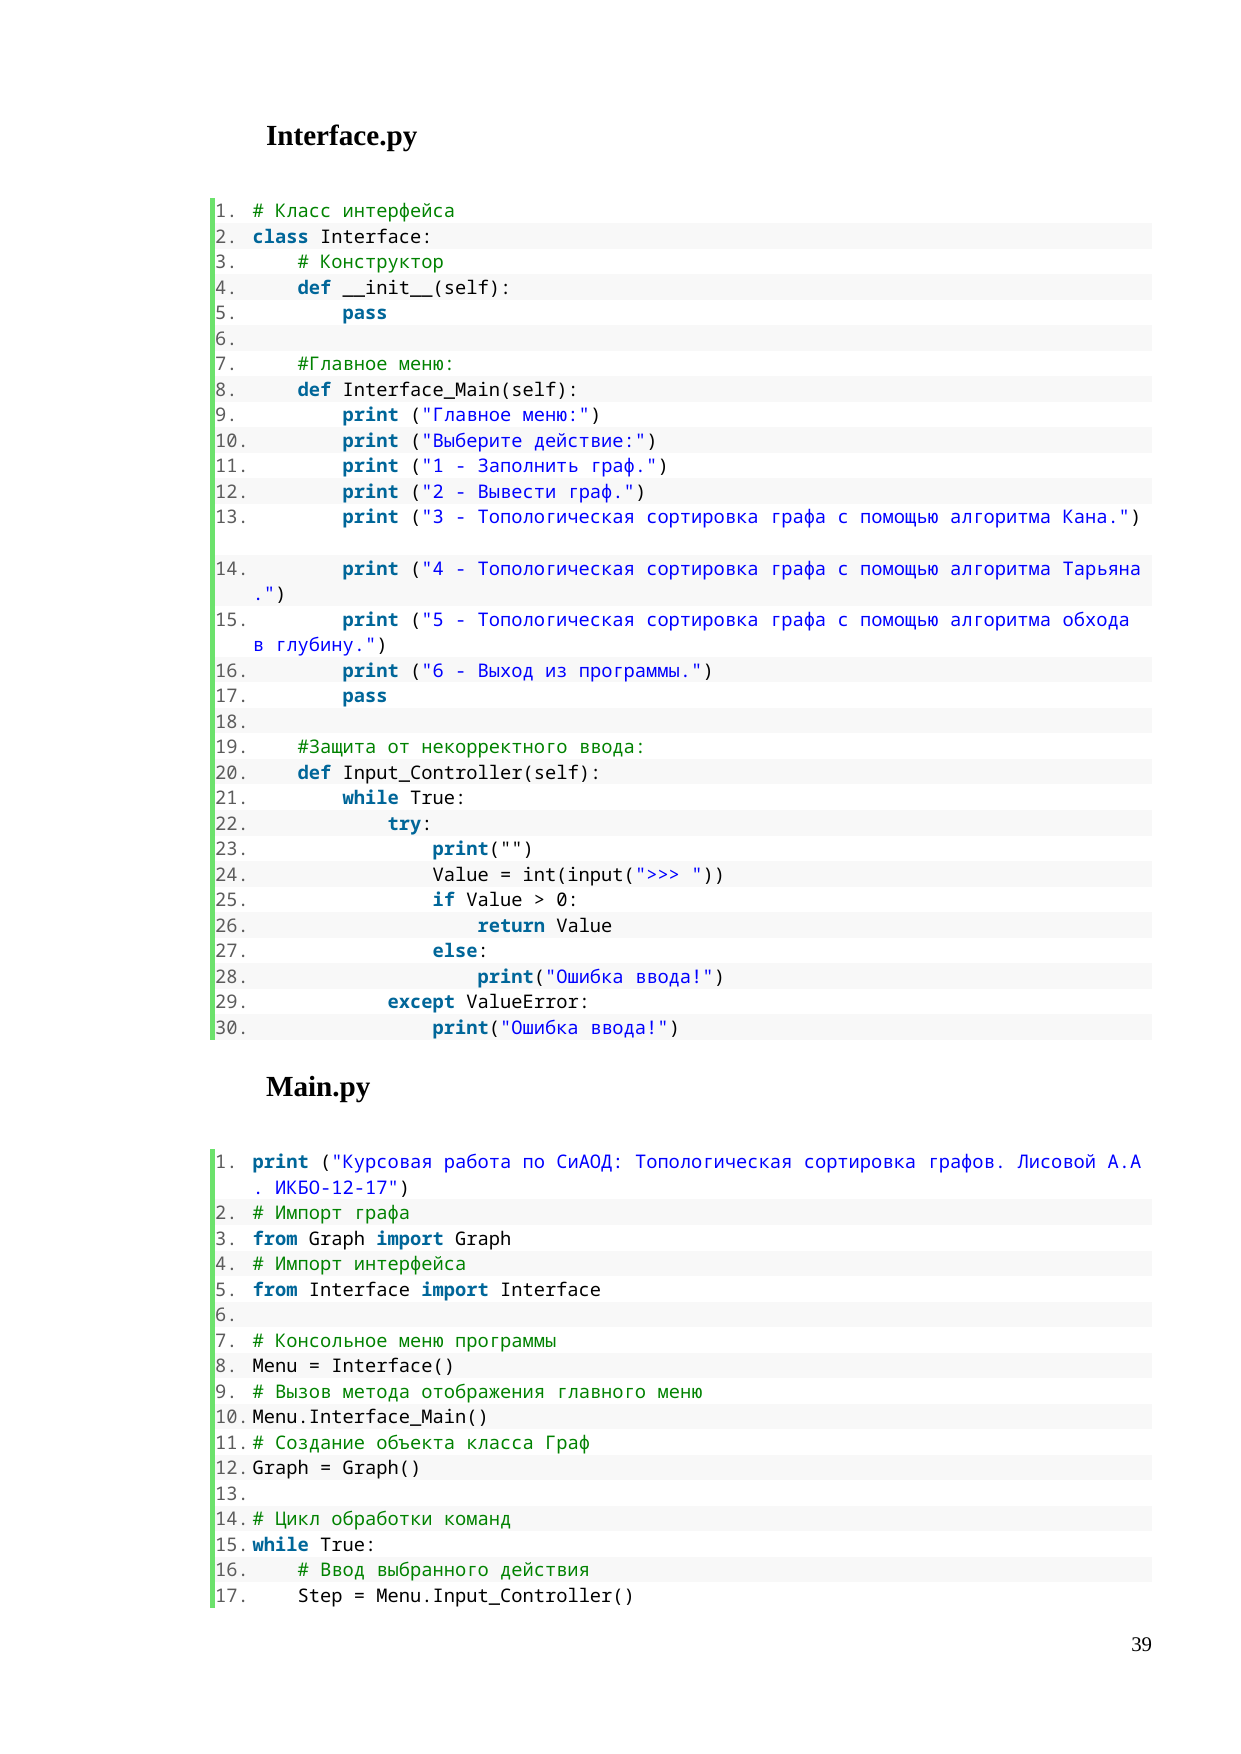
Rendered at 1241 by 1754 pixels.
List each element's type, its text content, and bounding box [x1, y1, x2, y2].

list # Вызов метода отображения главного меню [215, 1378, 1152, 1404]
list if Value > 0: [215, 887, 1152, 912]
list # Импорт графа [215, 1199, 1152, 1225]
list try: [215, 810, 1152, 836]
list # Конструктор [215, 249, 1152, 274]
subtitle Interface.py [177, 118, 1152, 152]
list # Консольное меню программы [215, 1327, 1152, 1353]
list while True: [215, 1531, 1152, 1557]
list print ("2 - Вывести граф.") [215, 478, 1152, 504]
list return Value [215, 912, 1152, 938]
list # Класс интерфейса [215, 198, 1152, 223]
list def Interface_Main(self): [215, 376, 1152, 402]
list Graph = Graph() [215, 1455, 1152, 1480]
list print("") [215, 836, 1152, 861]
list # Импорт интерфейса [215, 1251, 1152, 1276]
list class Interface: [215, 223, 1152, 249]
list print("Ошибка ввода!") [215, 963, 1152, 989]
list def __init__(self): [215, 274, 1152, 300]
list Value = int(input(">>> ")) [215, 861, 1152, 887]
subtitle Main.py [177, 1069, 1152, 1102]
list #Главное меню: [215, 351, 1152, 376]
list Step = Menu.Input_Controller() [215, 1582, 1152, 1608]
list print ("6 - Выход из программы.") [215, 657, 1152, 682]
list Menu = Interface() [215, 1353, 1152, 1378]
list print ("Главное меню:") [215, 402, 1152, 427]
list def Input_Controller(self): [215, 759, 1152, 784]
list #Защита от некорректного ввода: [215, 733, 1152, 759]
list while True: [215, 784, 1152, 810]
list print ("4 - Топологическая сортировка графа с помощью алгоритма Тарьяна.") [215, 555, 1152, 606]
list print ("Выберите действие:") [215, 427, 1152, 453]
list pass [215, 300, 1152, 325]
list pass [215, 682, 1152, 708]
list else: [215, 938, 1152, 963]
list from Interface import Interface [215, 1276, 1152, 1302]
list print ("Курсовая работа по СиАОД: Топологическая сортировка графов. Лисовой А.А. ИКБО-12-17") [210, 1148, 1152, 1199]
list # Ввод выбранного действия [215, 1557, 1152, 1582]
list # Создание объекта класса Граф [215, 1429, 1152, 1455]
list print ("5 - Топологическая сортировка графа с помощью алгоритма обхода в глубину.") [215, 606, 1152, 657]
list Menu.Interface_Main() [215, 1404, 1152, 1429]
list print ("3 - Топологическая сортировка графа с помощью алгоритма Кана.") [215, 504, 1152, 555]
list # Цикл обработки команд [215, 1506, 1152, 1531]
list except ValueError: [215, 989, 1152, 1014]
list print("Ошибка ввода!") [215, 1014, 1152, 1040]
list from Graph import Graph [215, 1225, 1152, 1251]
list print ("1 - Заполнить граф.") [215, 453, 1152, 478]
